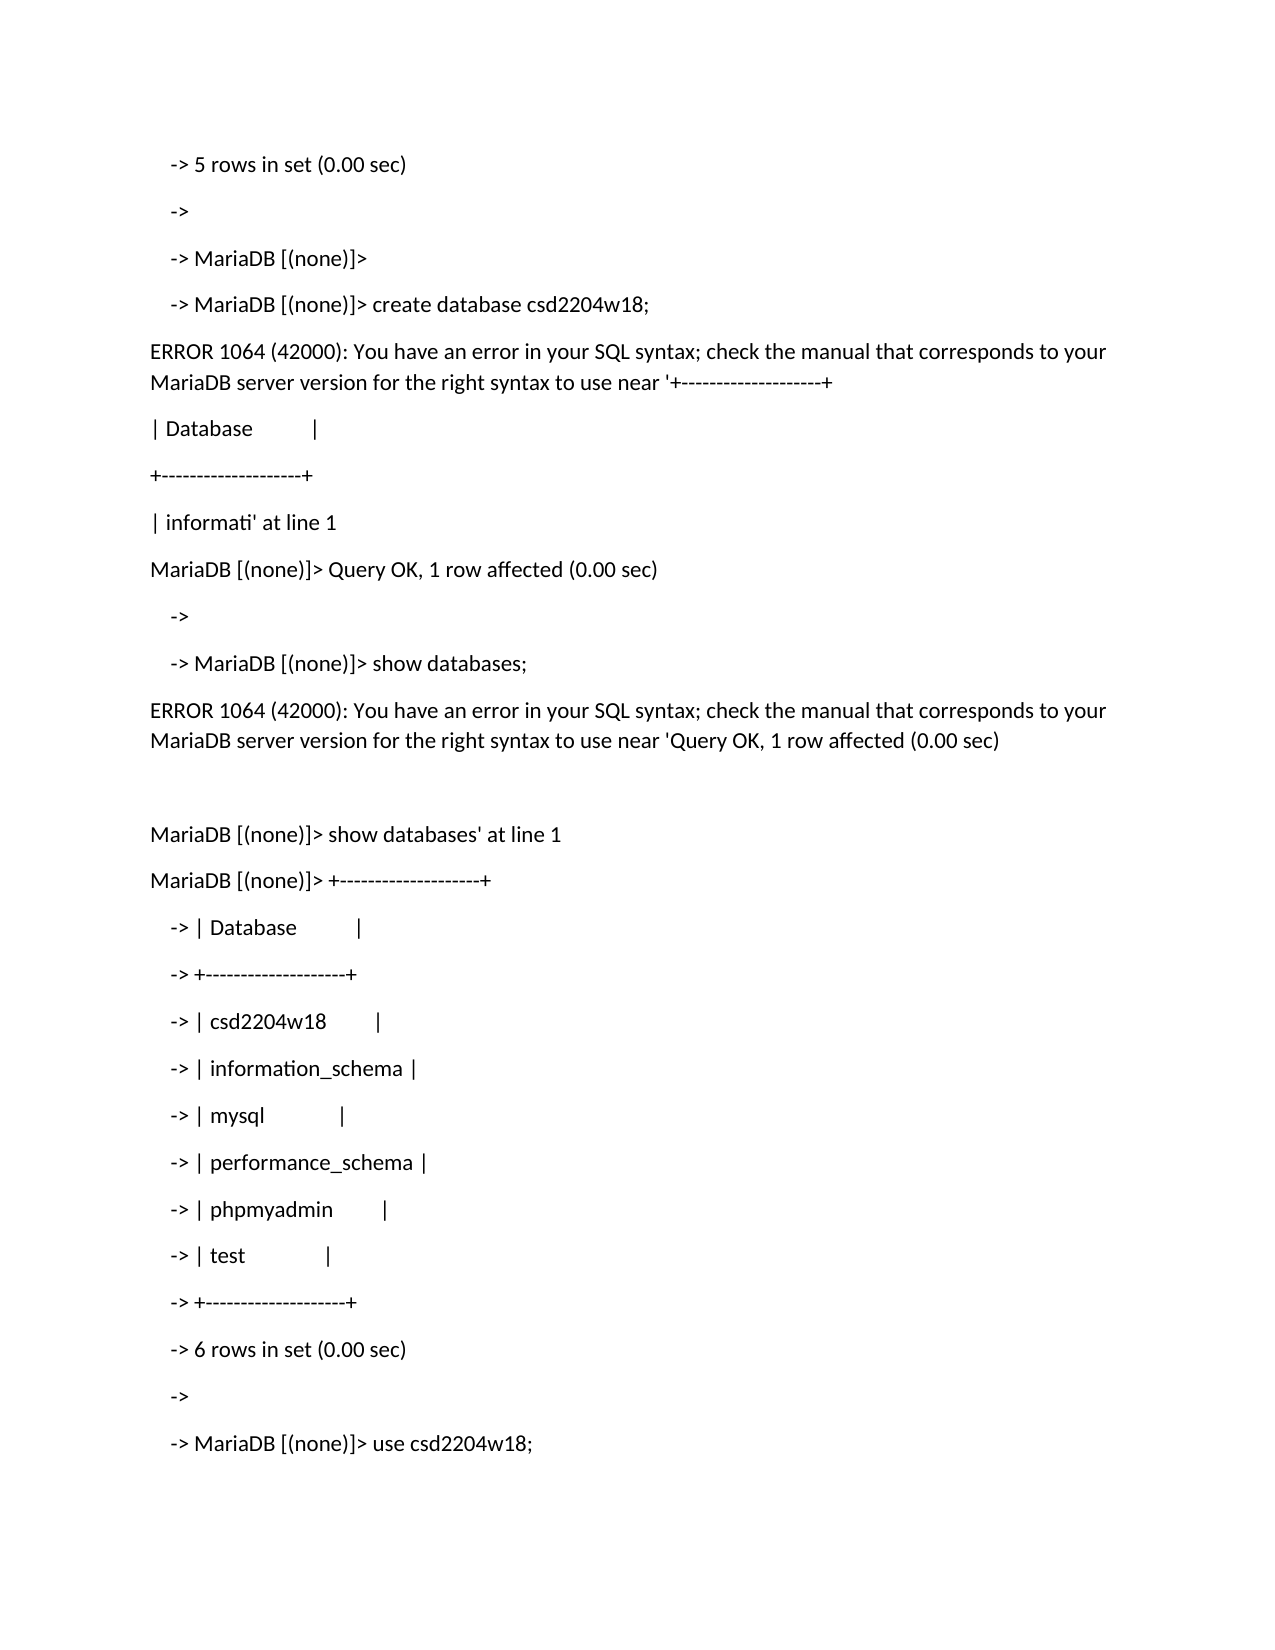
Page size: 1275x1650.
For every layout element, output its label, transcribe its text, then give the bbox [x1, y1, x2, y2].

text -> [150, 197, 1125, 225]
text -> MariaDB [(none)]> [150, 244, 1125, 272]
text -> +--------------------+ [150, 1288, 1125, 1317]
text ERROR 1064 (42000): You have an error in your SQL syntax; check the manual that corresponds to your MariaDB server version for the right syntax to use near 'Query OK, 1 row affected (0.00 sec) [150, 696, 1125, 754]
text -> MariaDB [(none)]> create database csd2204w18; [150, 291, 1125, 319]
text | informati' at line 1 [150, 508, 1125, 536]
text | Database | [150, 414, 1125, 443]
text -> [150, 602, 1125, 630]
text MariaDB [(none)]> Query OK, 1 row affected (0.00 sec) [150, 555, 1125, 583]
text -> | phpmyadmin | [150, 1195, 1125, 1223]
text MariaDB [(none)]> +--------------------+ [150, 867, 1125, 895]
text -> 5 rows in set (0.00 sec) [150, 150, 1125, 178]
text -> +--------------------+ [150, 960, 1125, 988]
text ERROR 1064 (42000): You have an error in your SQL syntax; check the manual that corresponds to your MariaDB server version for the right syntax to use near '+--------------------+ [150, 337, 1125, 396]
text -> MariaDB [(none)]> show databases; [150, 649, 1125, 677]
text -> | test | [150, 1242, 1125, 1270]
text -> | csd2204w18 | [150, 1007, 1125, 1035]
text -> | information_schema | [150, 1054, 1125, 1082]
text -> | performance_schema | [150, 1148, 1125, 1176]
text -> [150, 1382, 1125, 1410]
text -> MariaDB [(none)]> use csd2204w18; [150, 1429, 1125, 1457]
text +--------------------+ [150, 461, 1125, 489]
text -> 6 rows in set (0.00 sec) [150, 1335, 1125, 1363]
text MariaDB [(none)]> show databases' at line 1 [150, 820, 1125, 848]
text -> | Database | [150, 913, 1125, 942]
text -> | mysql | [150, 1101, 1125, 1129]
